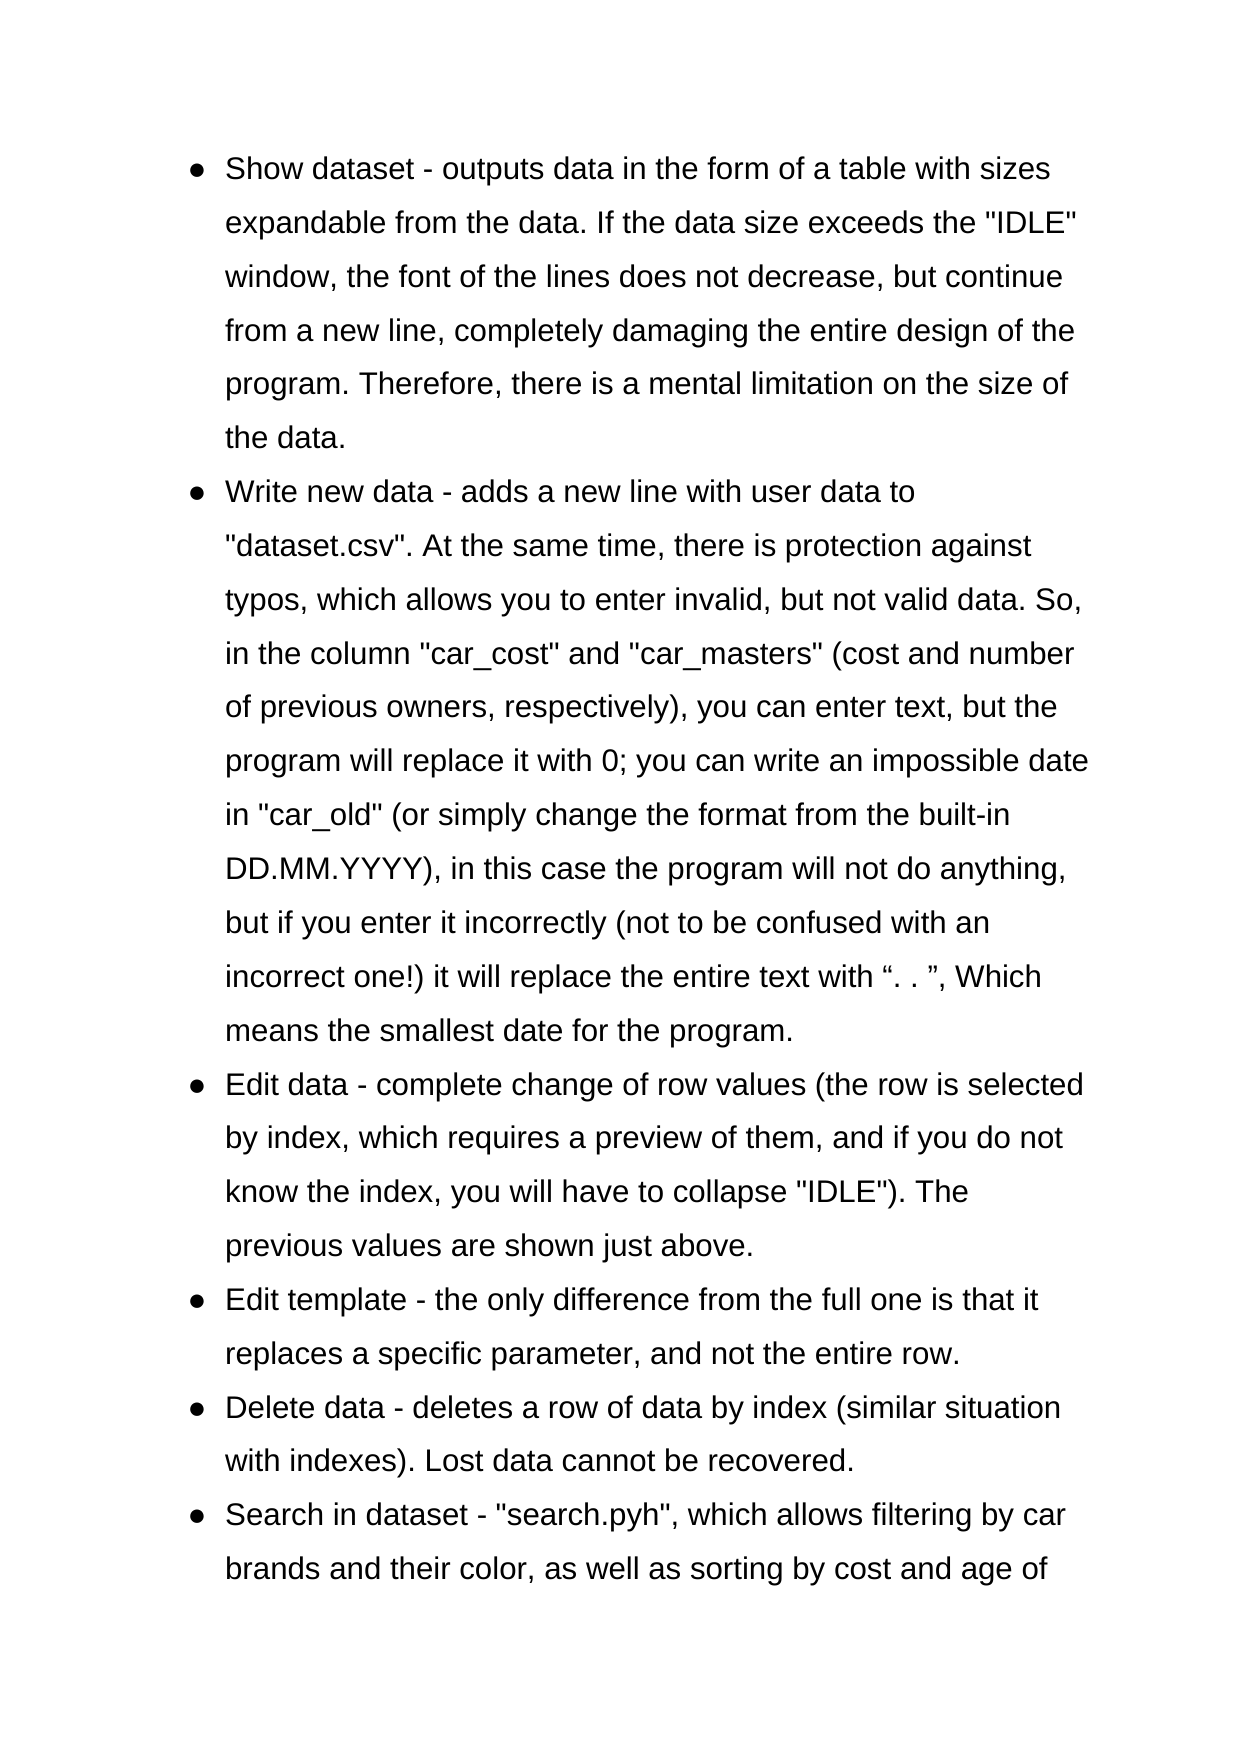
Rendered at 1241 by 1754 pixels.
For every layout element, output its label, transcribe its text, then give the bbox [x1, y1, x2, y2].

list Edit data - complete change of row values (the row is selected by index, which requires a preview of them, and if you do not know the index, you will have to collapse "IDLE"). The previous values are shown just above. [187, 1066, 1090, 1263]
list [187, 1496, 1090, 1586]
list Delete data - deletes a row of data by index (similar situation with indexes). Lost data cannot be recovered. [187, 1389, 1090, 1478]
list Write new data - adds a new line with user data to "dataset.csv". At the same time, there is protection against typos, which allows you to enter invalid, but not valid data. So, in the column "car_cost" and "car_masters" (cost and number of previous owners, respectively), you can enter text, but the program will replace it with 0; you can write an impossible date in "car_old" (or simply change the format from the built-in DD.MM.YYYY), in this case the program will not do anything, but if you enter it incorrectly (not to be confused with an incorrect one!) it will replace the entire text with “. . ”, Which means the smallest date for the program. [187, 473, 1090, 1048]
list Show dataset - outputs data in the form of a table with sizes expandable from the data. If the data size exceeds the "IDLE" window, the font of the lines does not decrease, but continue from a new line, completely damaging the entire design of the program. Therefore, there is a mental limitation on the size of the data. [187, 150, 1090, 455]
list Edit template - the only difference from the full one is that it replaces a specific parameter, and not the entire row. [187, 1281, 1090, 1371]
